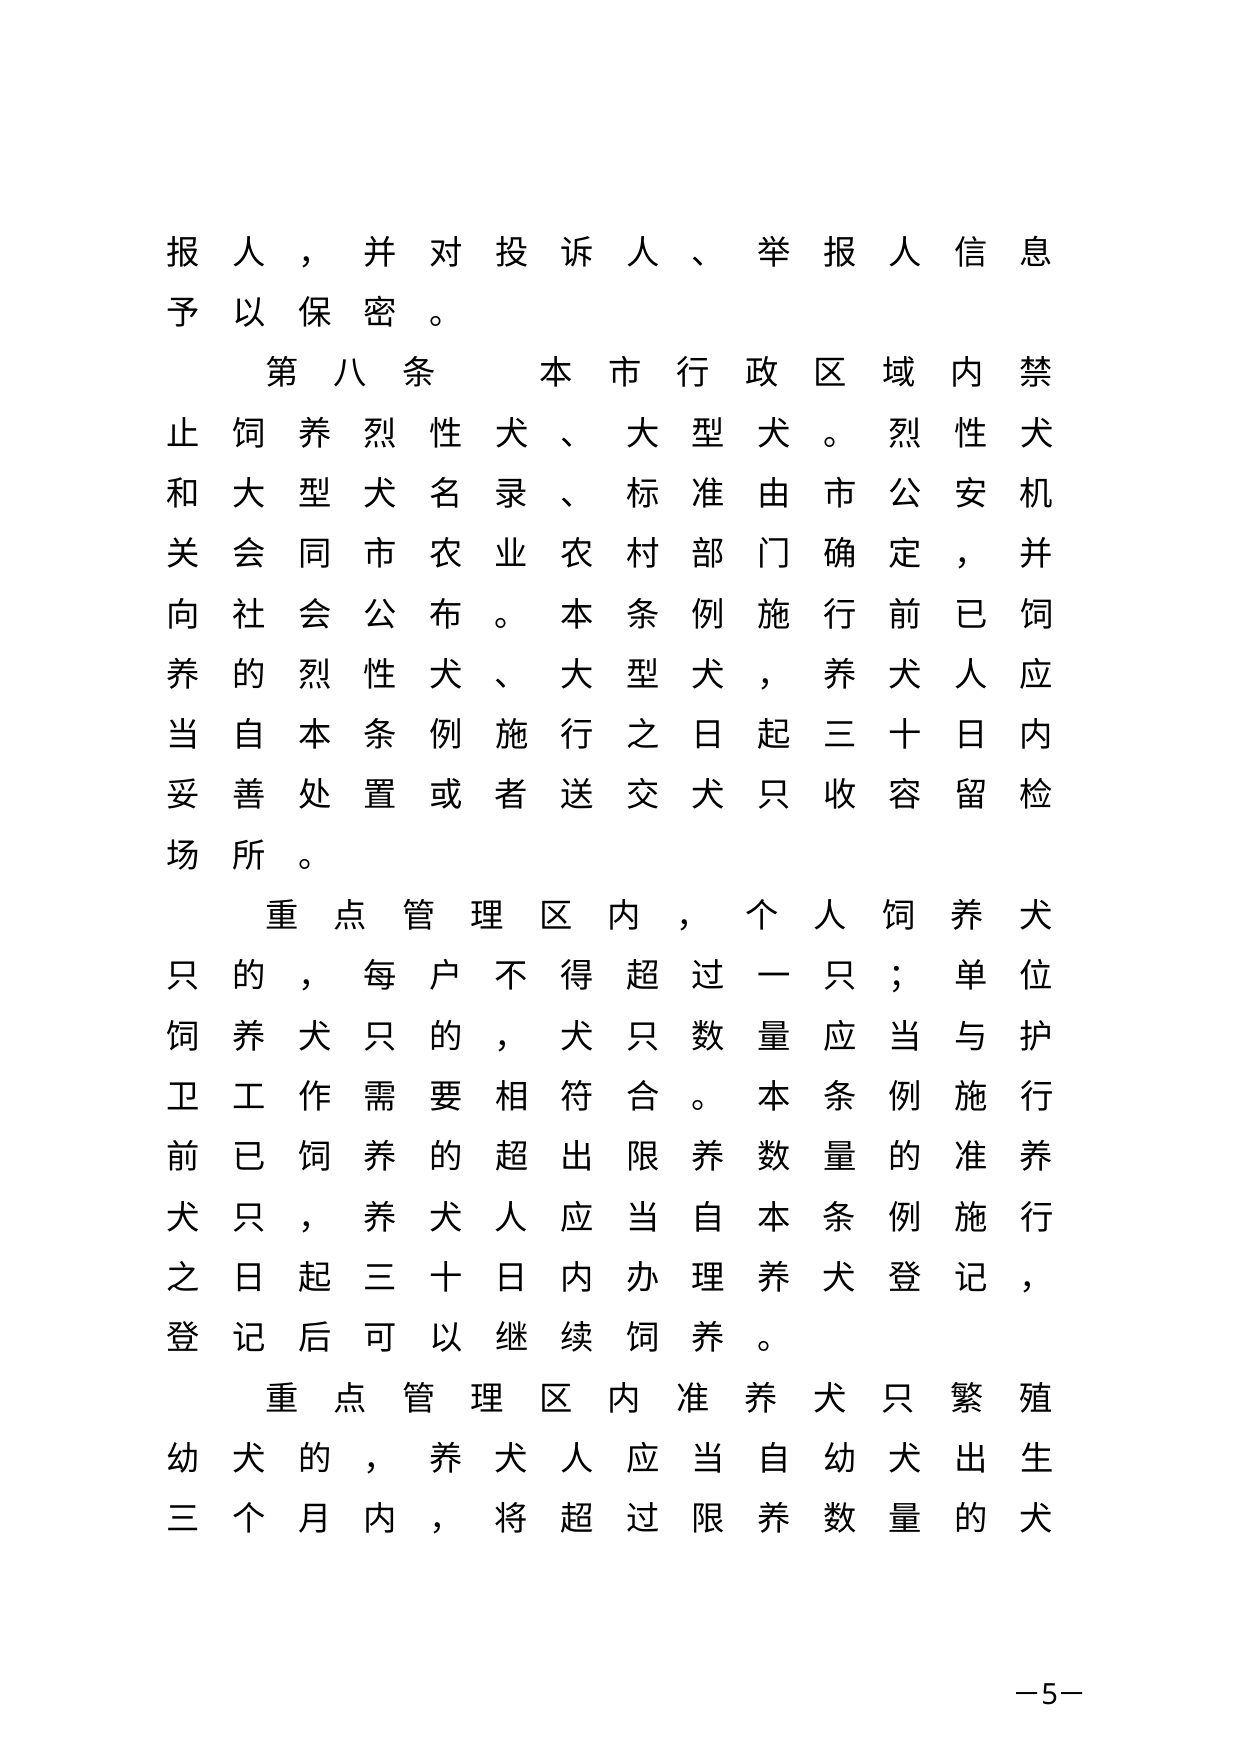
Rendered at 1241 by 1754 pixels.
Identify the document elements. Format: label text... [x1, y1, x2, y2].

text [167, 219, 1085, 340]
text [167, 1365, 1085, 1546]
text 重点管理区内，个人饲养犬只的，每户不得超过一只；单位饲养犬只的，犬只数量应当与护卫工作需要相符合。本条例施行前已饲养的超出限养数量的准养犬只，养犬人应当自本条例施行之日起三十日内办理养犬登记，登记后可以继续饲养。 [167, 883, 1085, 1365]
text 第八条 本市行政区域内禁止饲养烈性犬、大型犬。烈性犬和大型犬名录、标准由市公安机关会同市农业农村部门确定，并向社会公布。本条例施行前已饲养的烈性犬、大型犬，养犬人应当自本条例施行之日起三十日内妥善处置或者送交犬只收容留检场所。 [167, 340, 1085, 883]
